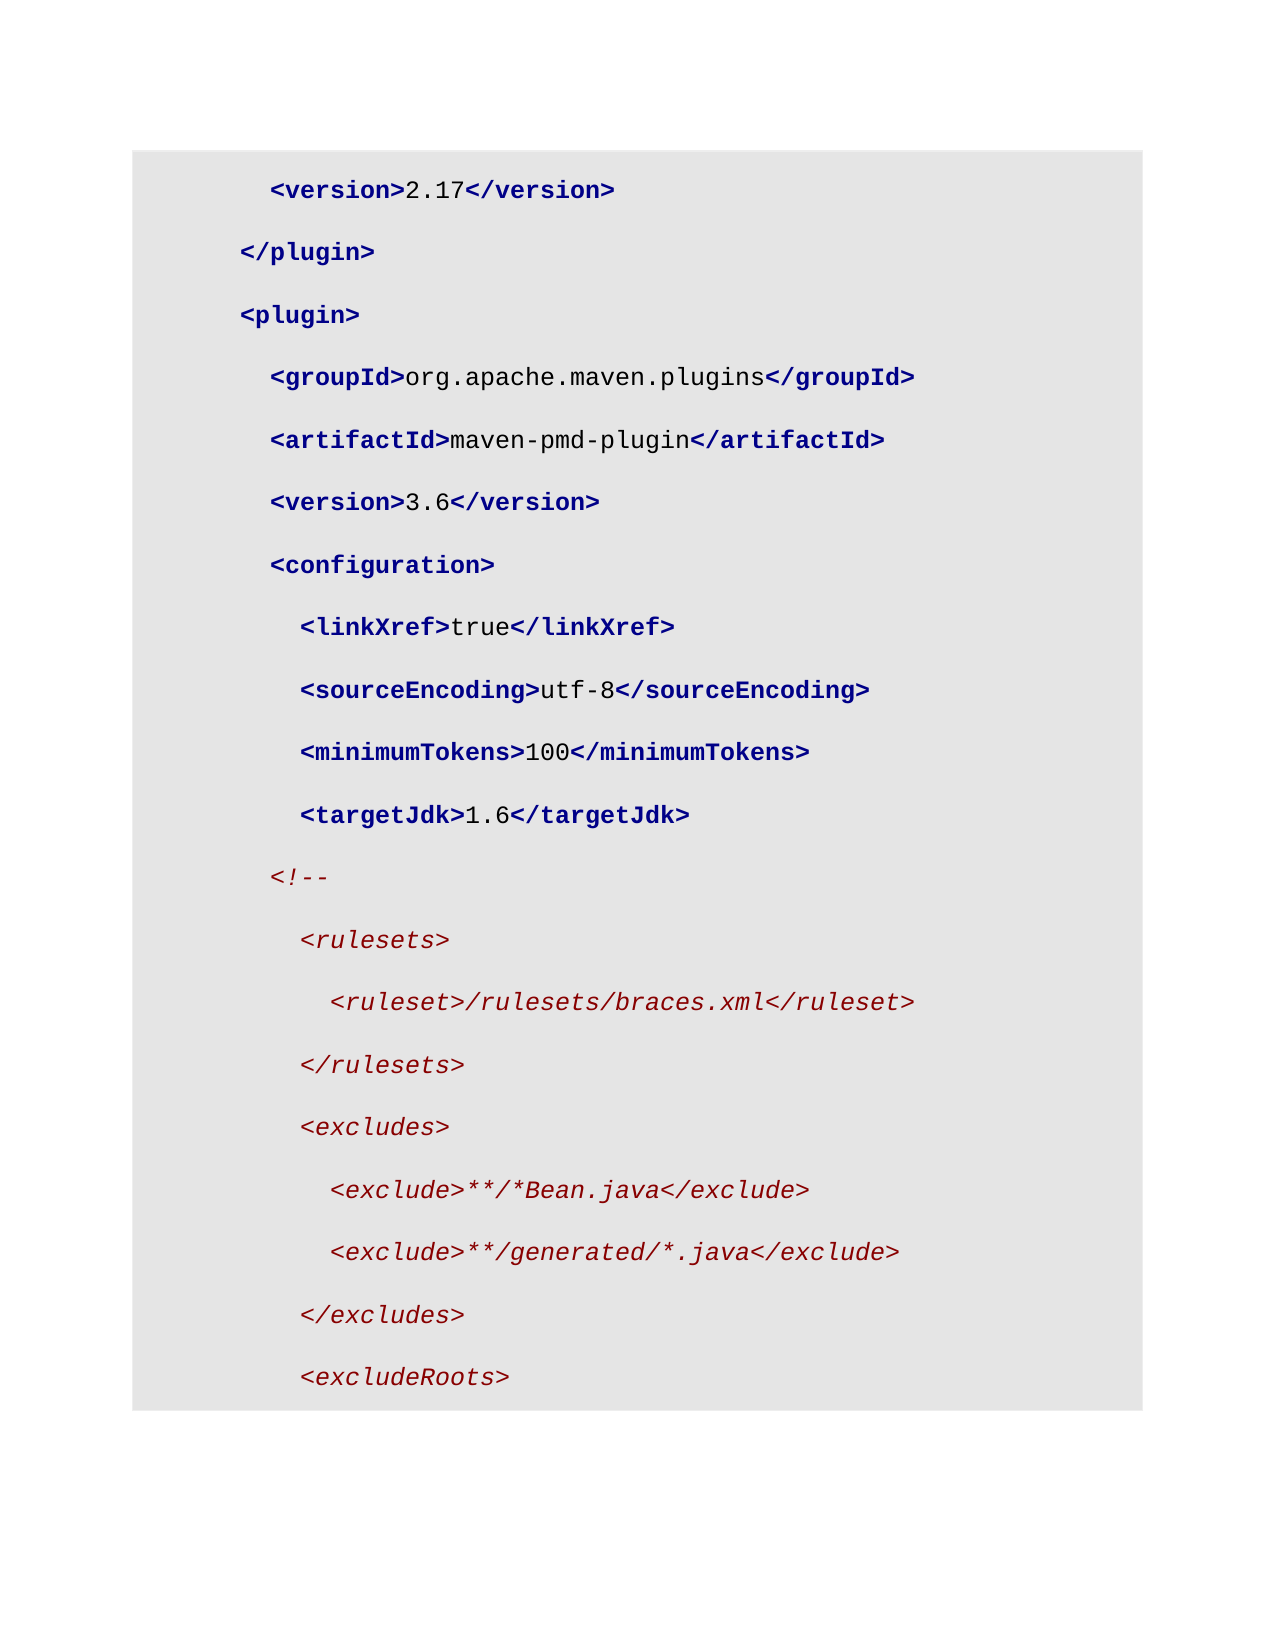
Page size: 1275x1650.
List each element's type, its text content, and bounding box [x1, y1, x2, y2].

text <version>3.6</version> [133, 462, 1142, 518]
text <excludes> [133, 1087, 1142, 1143]
text </excludes> [133, 1275, 1142, 1331]
text <exclude>**/generated/*.java</exclude> [133, 1212, 1142, 1268]
text <!-- [133, 837, 1142, 893]
text <rulesets> [133, 900, 1142, 956]
text <plugin> [133, 275, 1142, 331]
text <ruleset>/rulesets/braces.xml</ruleset> [133, 962, 1142, 1018]
text </plugin> [133, 212, 1142, 268]
text <sourceEncoding>utf-8</sourceEncoding> [133, 650, 1142, 706]
text <excludeRoots> [133, 1337, 1142, 1410]
text <minimumTokens>100</minimumTokens> [133, 712, 1142, 768]
text <exclude>**/*Bean.java</exclude> [133, 1150, 1142, 1206]
text <version>2.17</version> [133, 152, 1142, 206]
text <configuration> [133, 525, 1142, 581]
text <targetJdk>1.6</targetJdk> [133, 775, 1142, 831]
text </rulesets> [133, 1025, 1142, 1081]
text <linkXref>true</linkXref> [133, 587, 1142, 643]
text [133, 337, 1142, 393]
text <artifactId>maven-pmd-plugin</artifactId> [133, 400, 1142, 456]
